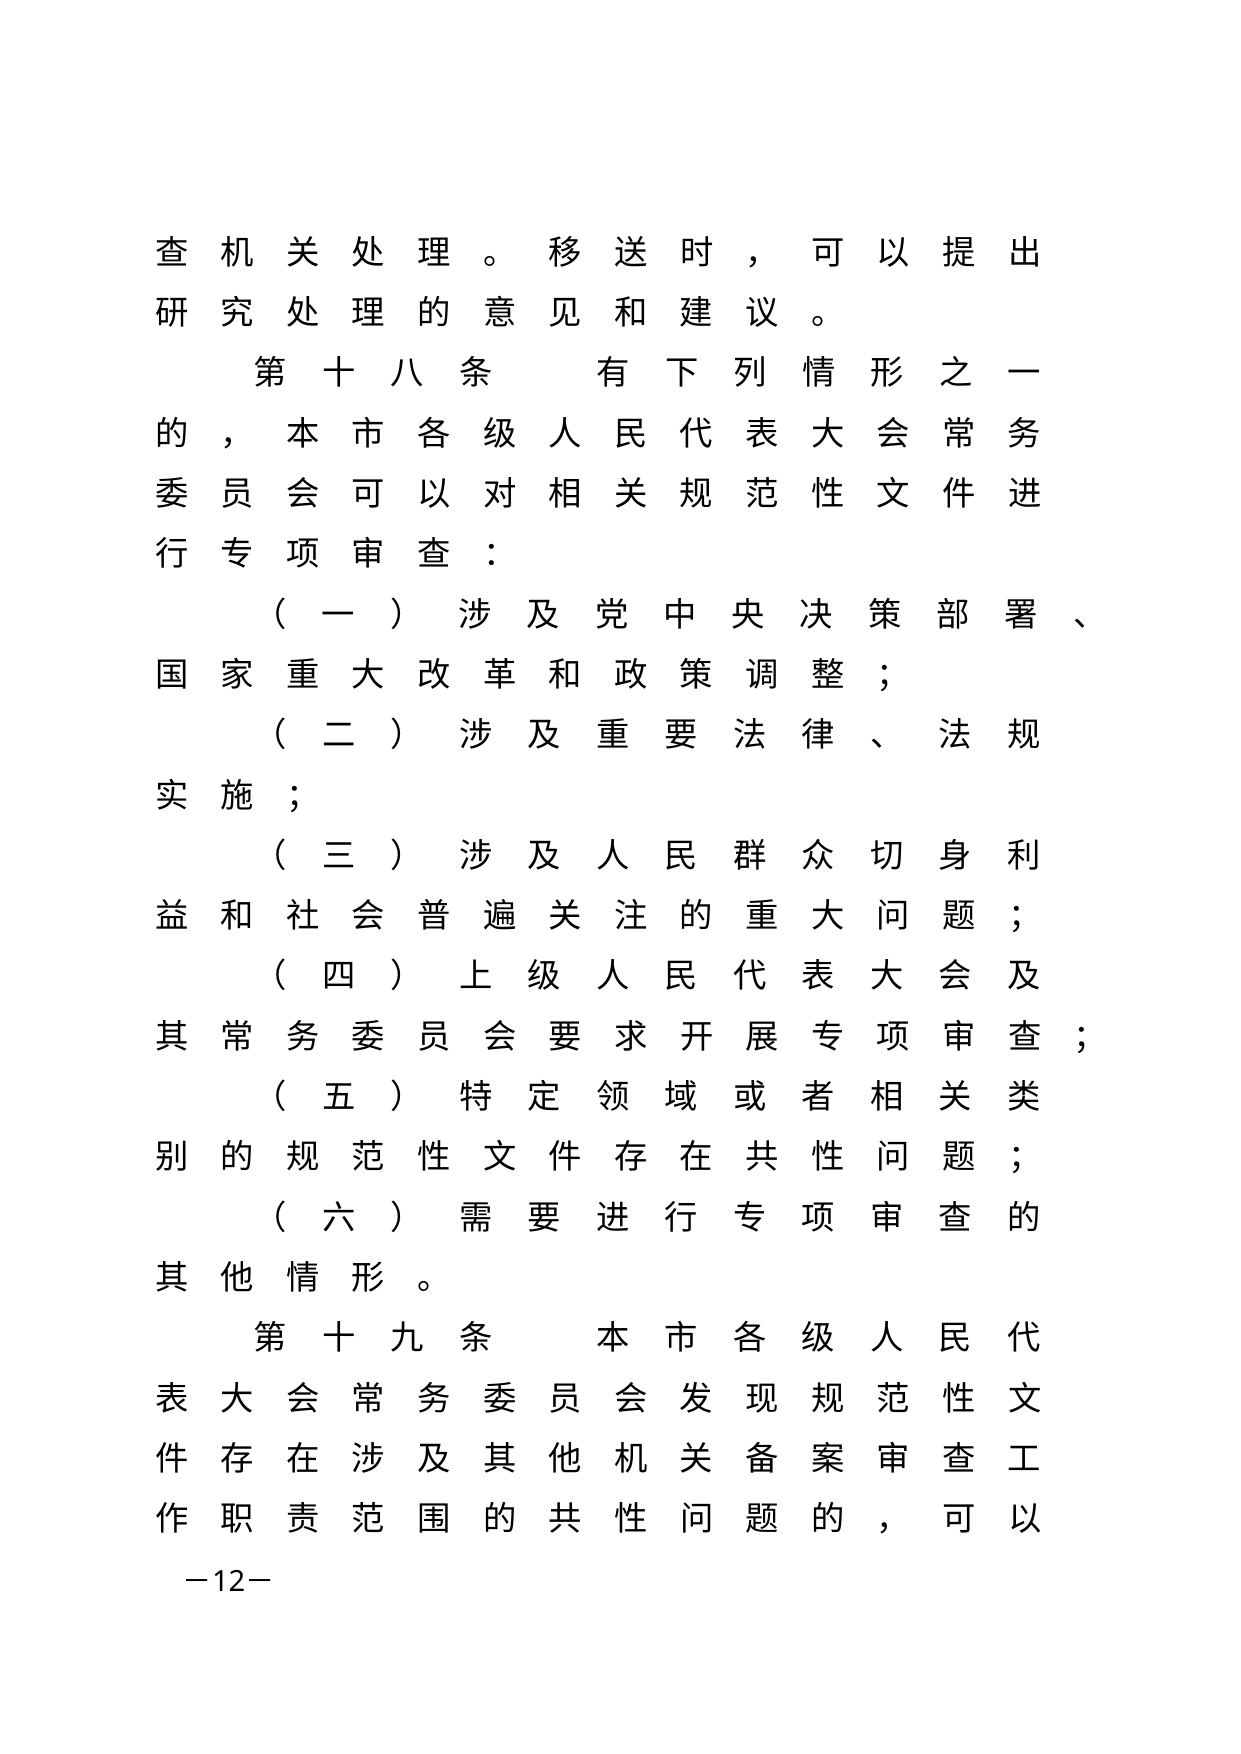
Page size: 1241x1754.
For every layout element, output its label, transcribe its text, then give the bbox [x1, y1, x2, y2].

text （六）需要进行专项审查的其他情形。 [155, 1184, 1073, 1305]
text 第十九条 本市各级人民代表大会常务委员会发现规范性文件存在涉及其他机关备案审查工作职责范围的共性问题的，可以与其他备案审查机关开展联合调研或者联合审查，共同研究提出审查意见和建议。 [155, 1305, 1073, 1546]
text （一）涉及党中央决策部署、国家重大改革和政策调整； [155, 581, 1073, 702]
text （四）上级人民代表大会及其常务委员会要求开展专项审查； [155, 943, 1073, 1064]
text 第十八条 有下列情形之一的，本市各级人民代表大会常务委员会可以对相关规范性文件进行专项审查： [155, 340, 1073, 581]
text （二）涉及重要法律、法规实施； [155, 702, 1073, 823]
text （五）特定领域或者相关类别的规范性文件存在共性问题； [155, 1064, 1073, 1184]
text （三）涉及人民群众切身利益和社会普遍关注的重大问题； [155, 823, 1073, 943]
text 第十七条 备案审查工作机构对有关机关按照规定移送的规范性文件，应当接收处理。对不属于本级人民代表大会常务委员会审查范围的规范性文件，应当自收到之日起十日内移送有权审查机关处理。移送时，可以提出研究处理的意见和建议。 [155, 219, 1073, 340]
